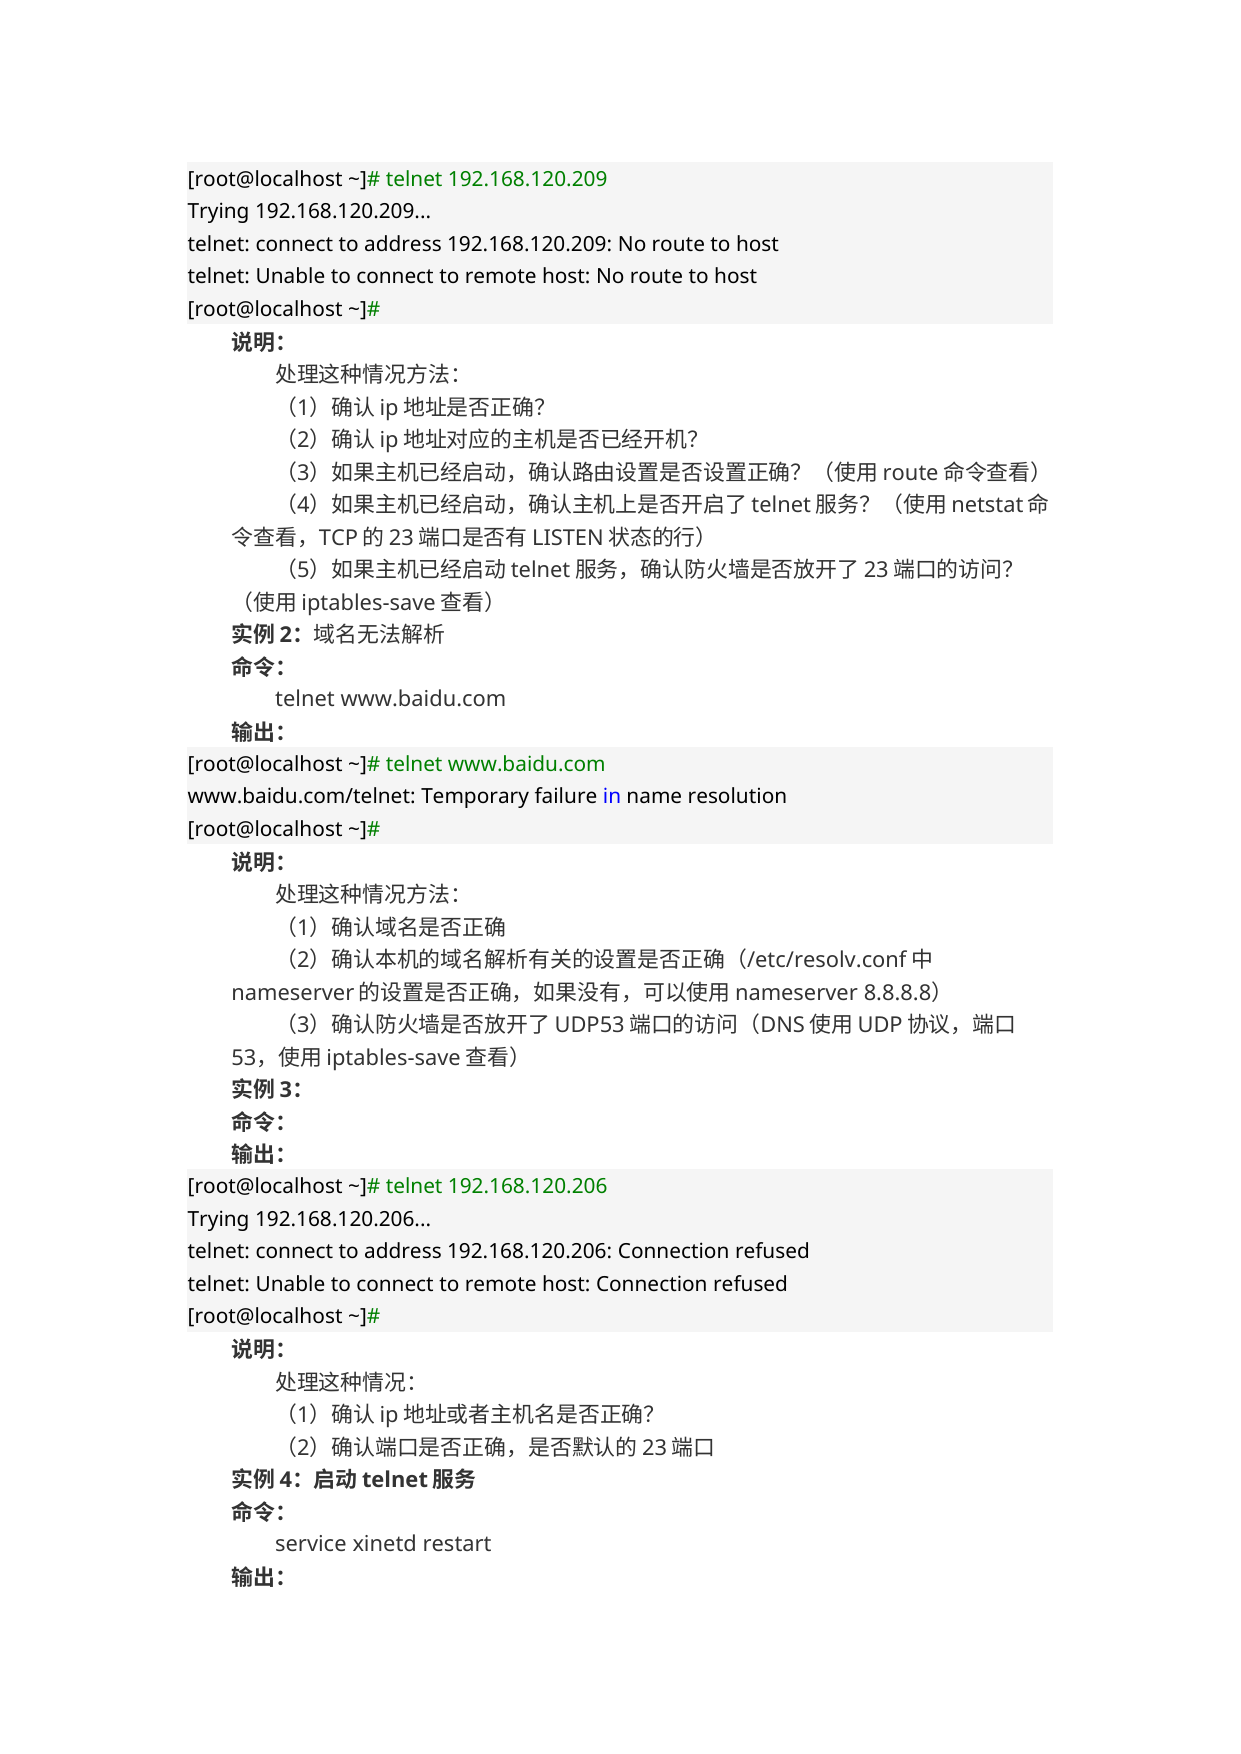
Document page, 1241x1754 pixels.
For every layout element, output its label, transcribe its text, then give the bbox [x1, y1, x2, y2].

text 说明： [231, 844, 1053, 877]
text 实例2：域名无法解析 [231, 617, 1053, 649]
text （2）确认ip地址对应的主机是否已经开机？ [231, 422, 1053, 454]
text 命令： [231, 649, 1053, 682]
text （5）如果主机已经启动telnet服务，确认防火墙是否放开了23端口的访问？（使用iptables-save查看） [231, 552, 1053, 617]
text telnet www.baidu.com [231, 682, 1053, 714]
text 处理这种情况方法： [231, 357, 1053, 389]
text 处理这种情况： [231, 1364, 1053, 1397]
text [root@localhost ~]# telnet www.baidu.com www.baidu.com/telnet: Temporary failure in name resolution [root@localhost ~]# [187, 747, 1053, 844]
text 输出： [231, 1137, 1053, 1169]
text 说明： [231, 324, 1053, 357]
text [root@localhost ~]# telnet 192.168.120.206 Trying 192.168.120.206... telnet: connect to address 192.168.120.206: Connection refused telnet: Unable to connect to remote host: Connection refused [root@localhost ~]# [187, 1169, 1053, 1332]
text 命令： [231, 1104, 1053, 1137]
text （2）确认端口是否正确，是否默认的23端口 [231, 1429, 1053, 1462]
text （2）确认本机的域名解析有关的设置是否正确（/etc/resolv.conf中nameserver的设置是否正确，如果没有，可以使用nameserver 8.8.8.8） [231, 942, 1053, 1007]
text 实例4：启动telnet服务 [231, 1462, 1053, 1494]
text （1）确认域名是否正确 [231, 909, 1053, 942]
text （3）确认防火墙是否放开了UDP53端口的访问（DNS使用UDP协议，端口53，使用iptables-save查看） [231, 1007, 1053, 1072]
text 实例3： [231, 1072, 1053, 1104]
text service xinetd restart [231, 1527, 1053, 1559]
text 输出： [231, 714, 1053, 747]
text 命令： [231, 1494, 1053, 1527]
text 输出： [231, 1559, 1053, 1592]
text （4）如果主机已经启动，确认主机上是否开启了telnet服务？（使用netstat命令查看，TCP的23端口是否有LISTEN状态的行） [231, 487, 1053, 552]
text 处理这种情况方法： [231, 877, 1053, 909]
text （3）如果主机已经启动，确认路由设置是否设置正确？（使用route命令查看） [231, 454, 1053, 487]
text （1）确认ip地址是否正确？ [231, 389, 1053, 422]
text （1）确认ip地址或者主机名是否正确？ [231, 1397, 1053, 1429]
text [root@localhost ~]# telnet 192.168.120.209 Trying 192.168.120.209... telnet: connect to address 192.168.120.209: No route to host telnet: Unable to connect to remote host: No route to host [root@localhost ~]# [187, 162, 1053, 324]
text 说明： [231, 1332, 1053, 1364]
